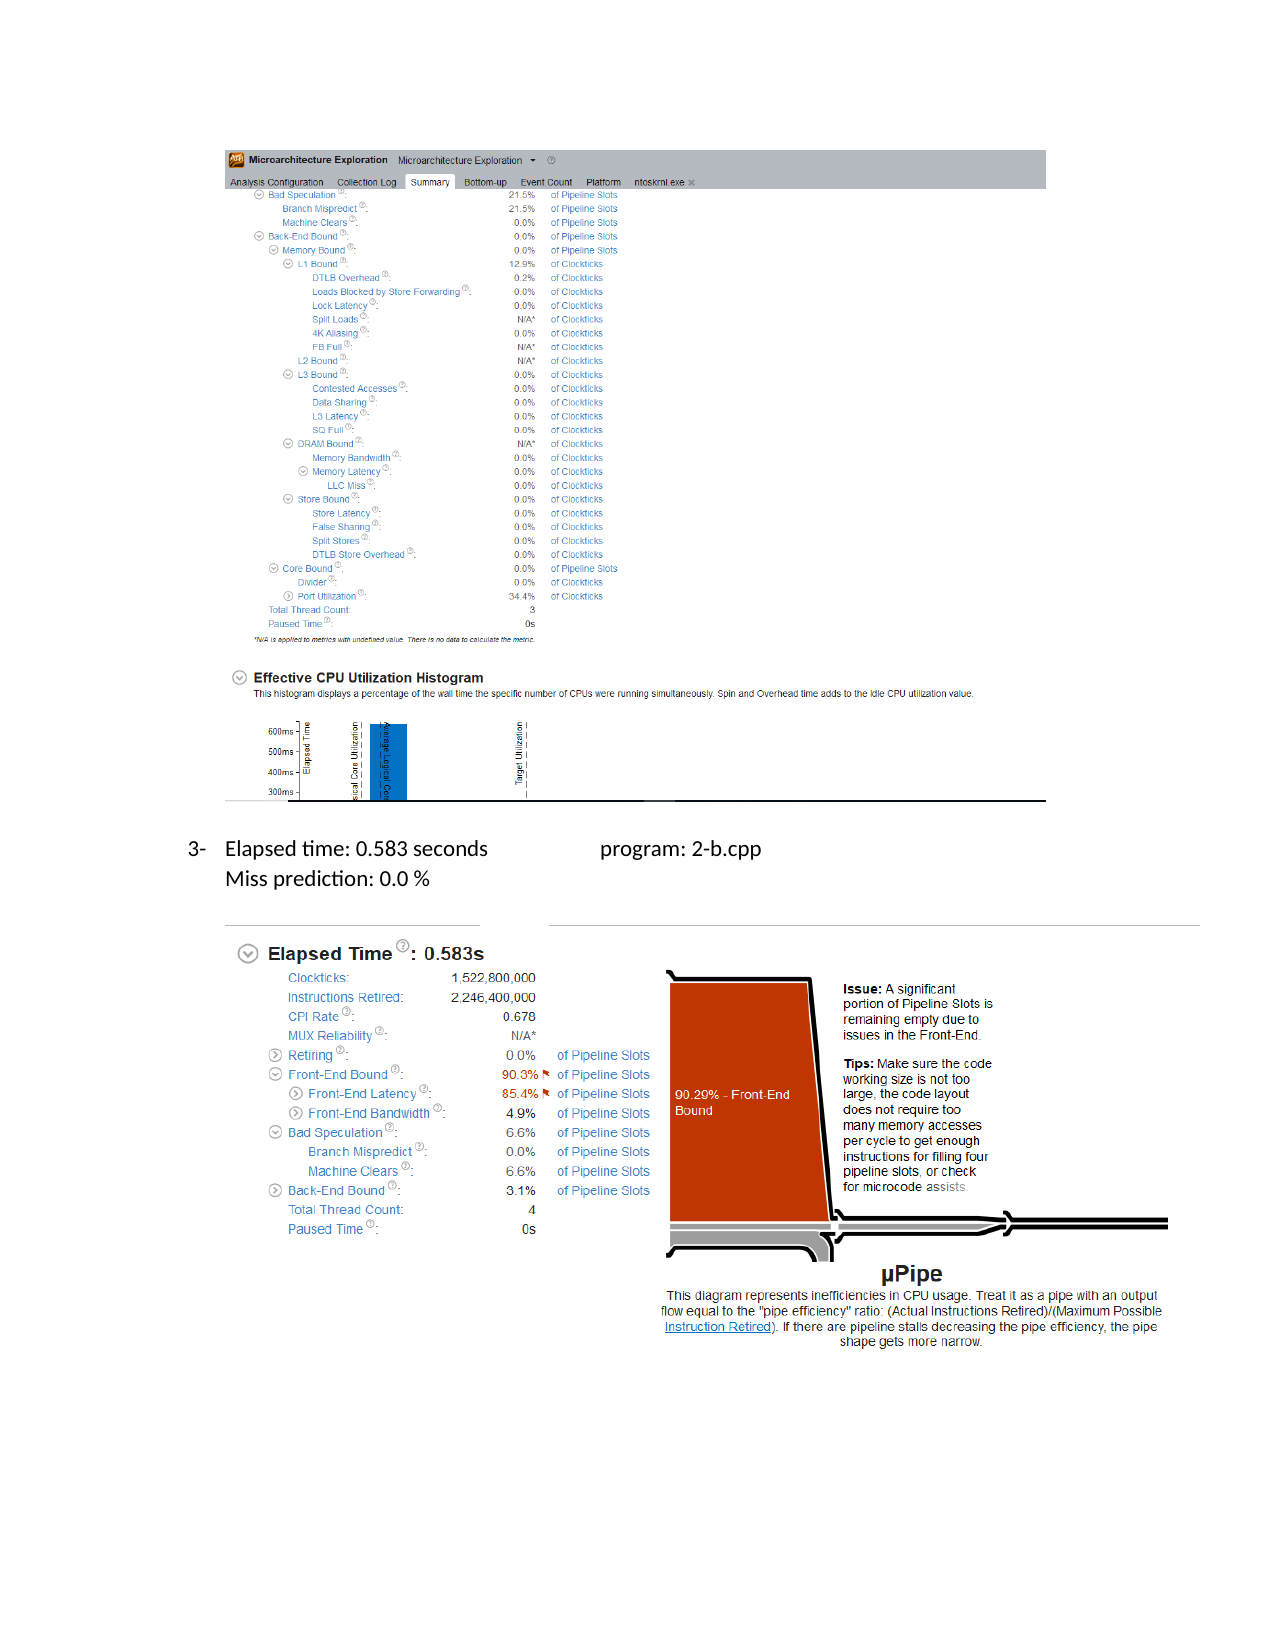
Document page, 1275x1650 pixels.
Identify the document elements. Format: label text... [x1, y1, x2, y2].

list Elapsed time: 0.583 seconds program: 2-b.cpp [187, 834, 1125, 862]
picture [225, 925, 1200, 1362]
list Miss prediction: 0.0 % [225, 864, 1125, 892]
picture [225, 150, 1046, 802]
